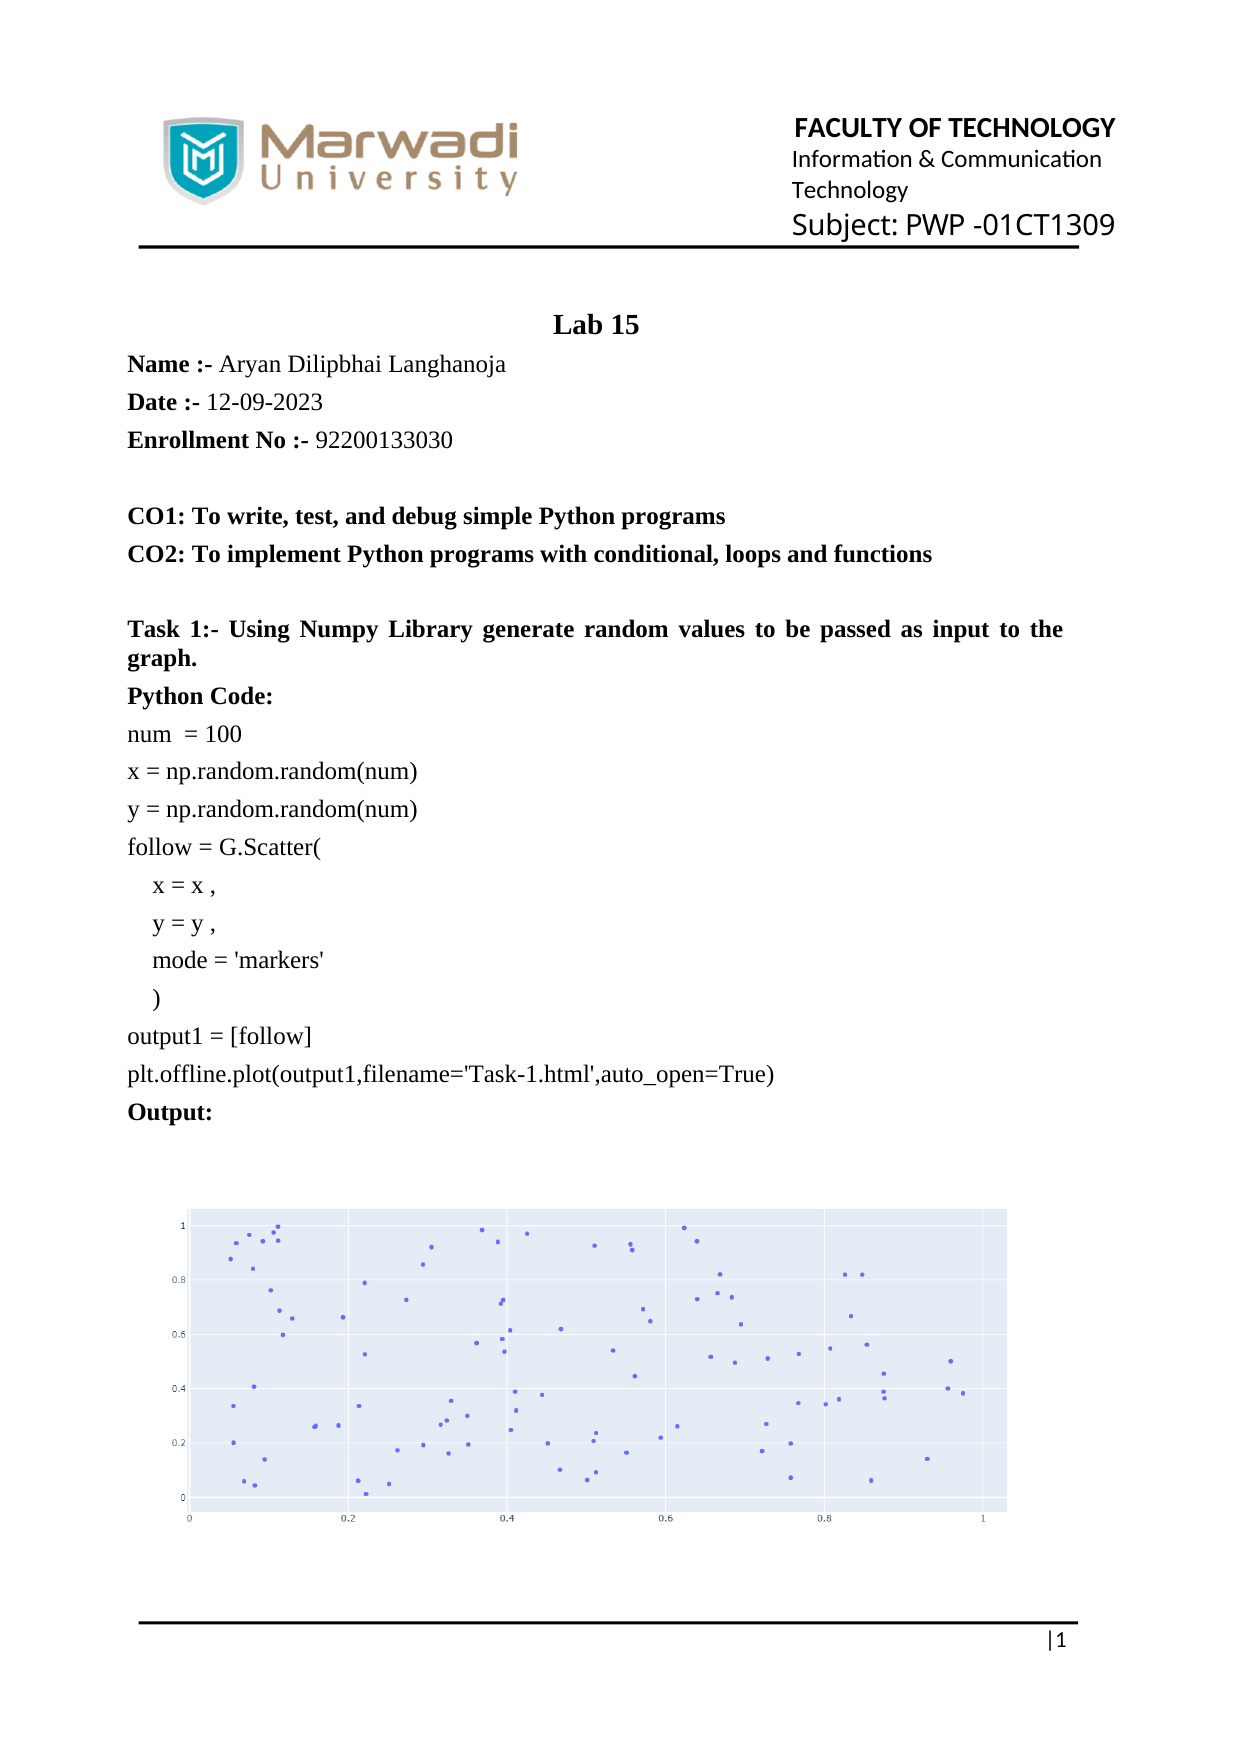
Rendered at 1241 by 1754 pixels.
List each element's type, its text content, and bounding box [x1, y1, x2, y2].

text mode = 'markers' [127, 946, 1065, 974]
text Python Code: [127, 681, 1065, 709]
text y = np.random.random(num) [127, 794, 1065, 823]
text CO2: To implement Python programs with conditional, loops and functions [127, 539, 1065, 567]
picture [127, 1134, 1066, 1571]
text follow = G.Scatter( [127, 832, 1065, 861]
text Date :- 12-09-2023 [127, 387, 1065, 416]
text ) [127, 983, 1065, 1012]
text x = np.random.random(num) [127, 756, 1065, 785]
text y = y , [127, 908, 1065, 936]
text x = x , [127, 870, 1065, 899]
text Name :- Aryan Dilipbhai Langhanoja [127, 349, 1065, 378]
text CO1: To write, test, and debug simple Python programs [127, 501, 1065, 529]
text plt.offline.plot(output1,filename='Task-1.html',auto_open=True) [127, 1059, 1065, 1088]
text num = 100 [127, 719, 1065, 747]
text Enrollment No :- 92200133030 [127, 425, 1065, 454]
text Task 1:- Using Numpy Library generate random values to be passed as input to the graph. [127, 614, 1065, 672]
text output1 = [follow] [127, 1021, 1065, 1050]
picture [162, 116, 518, 206]
text Output: [127, 1097, 1065, 1126]
text Lab 15 [127, 307, 1065, 341]
